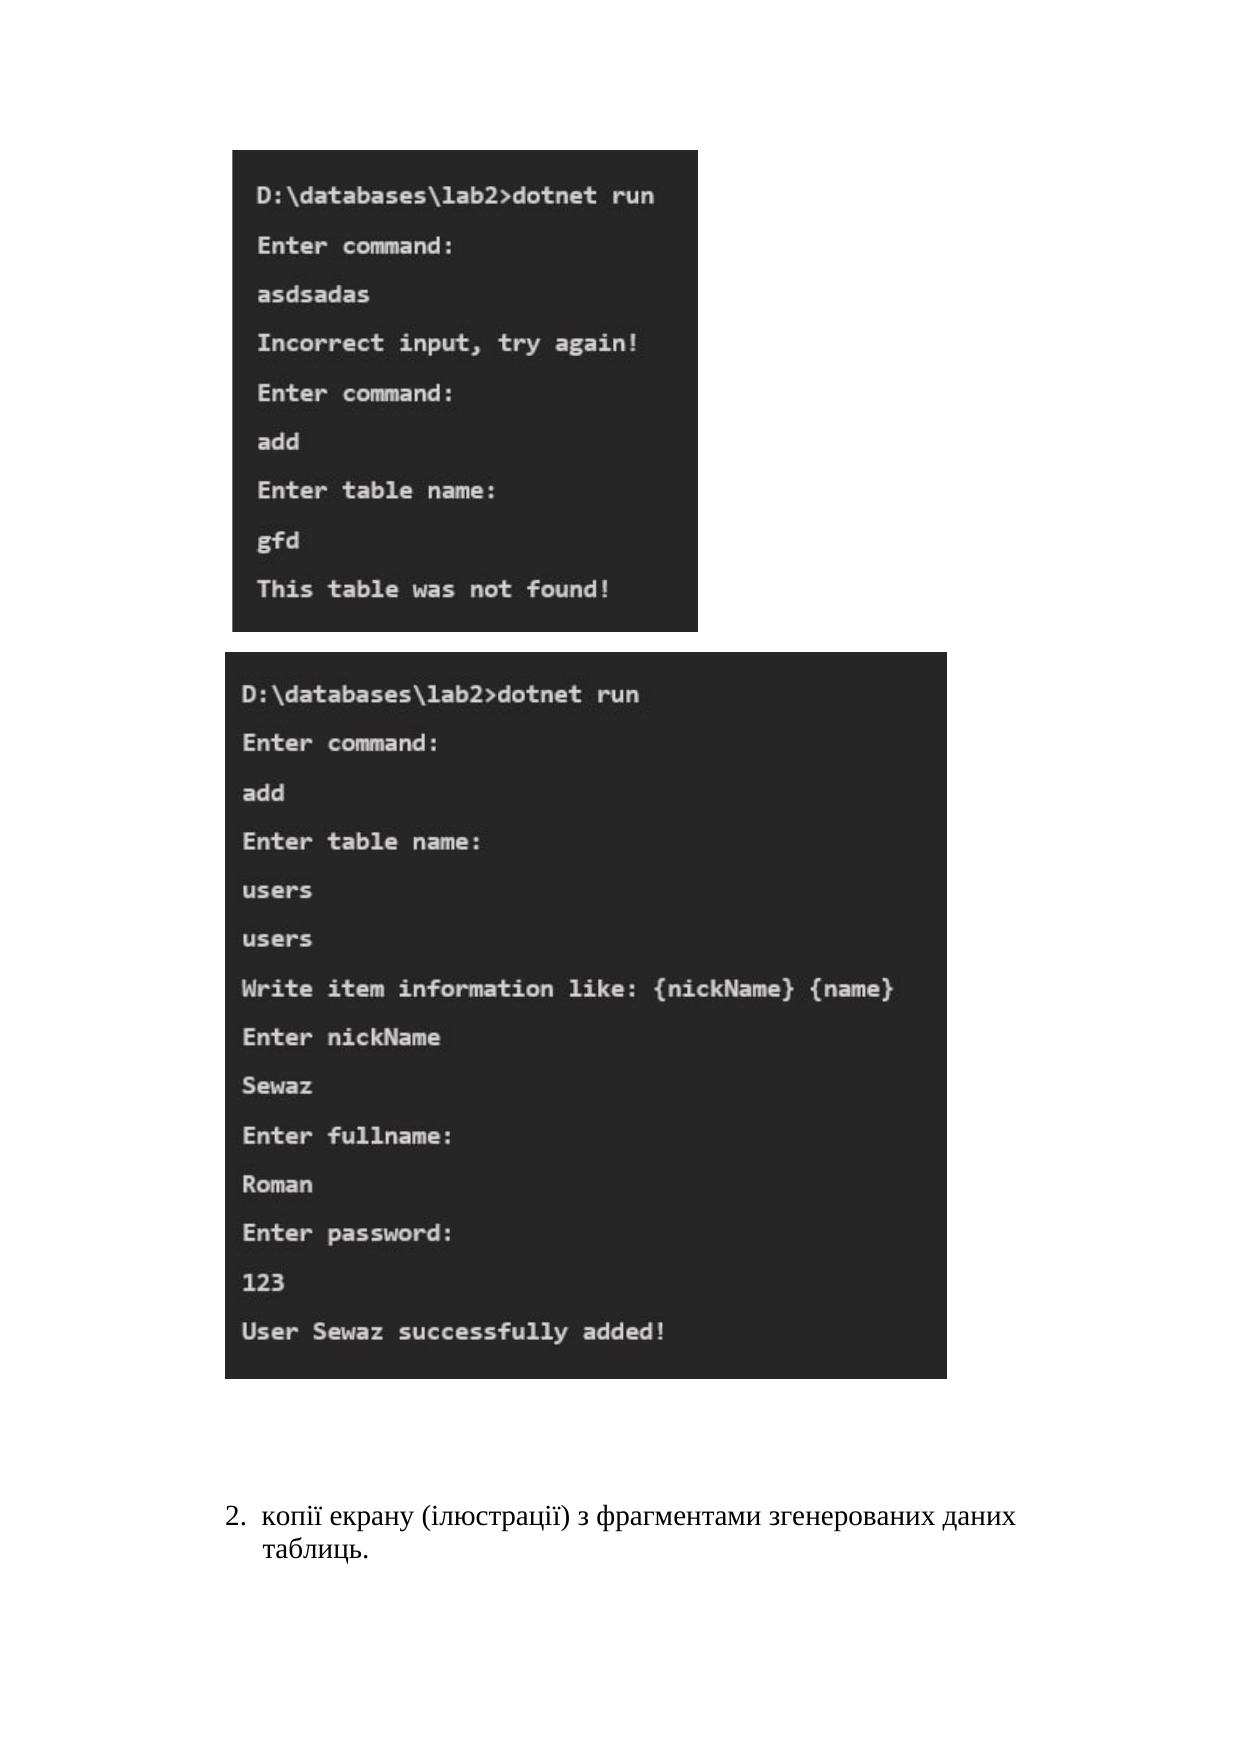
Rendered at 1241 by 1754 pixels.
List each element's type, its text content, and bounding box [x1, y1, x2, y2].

picture [232, 150, 698, 632]
picture [225, 652, 947, 1379]
text 2. копії екрану (ілюстрації) з фрагментами згенерованих даних таблиць. [225, 1498, 1090, 1565]
